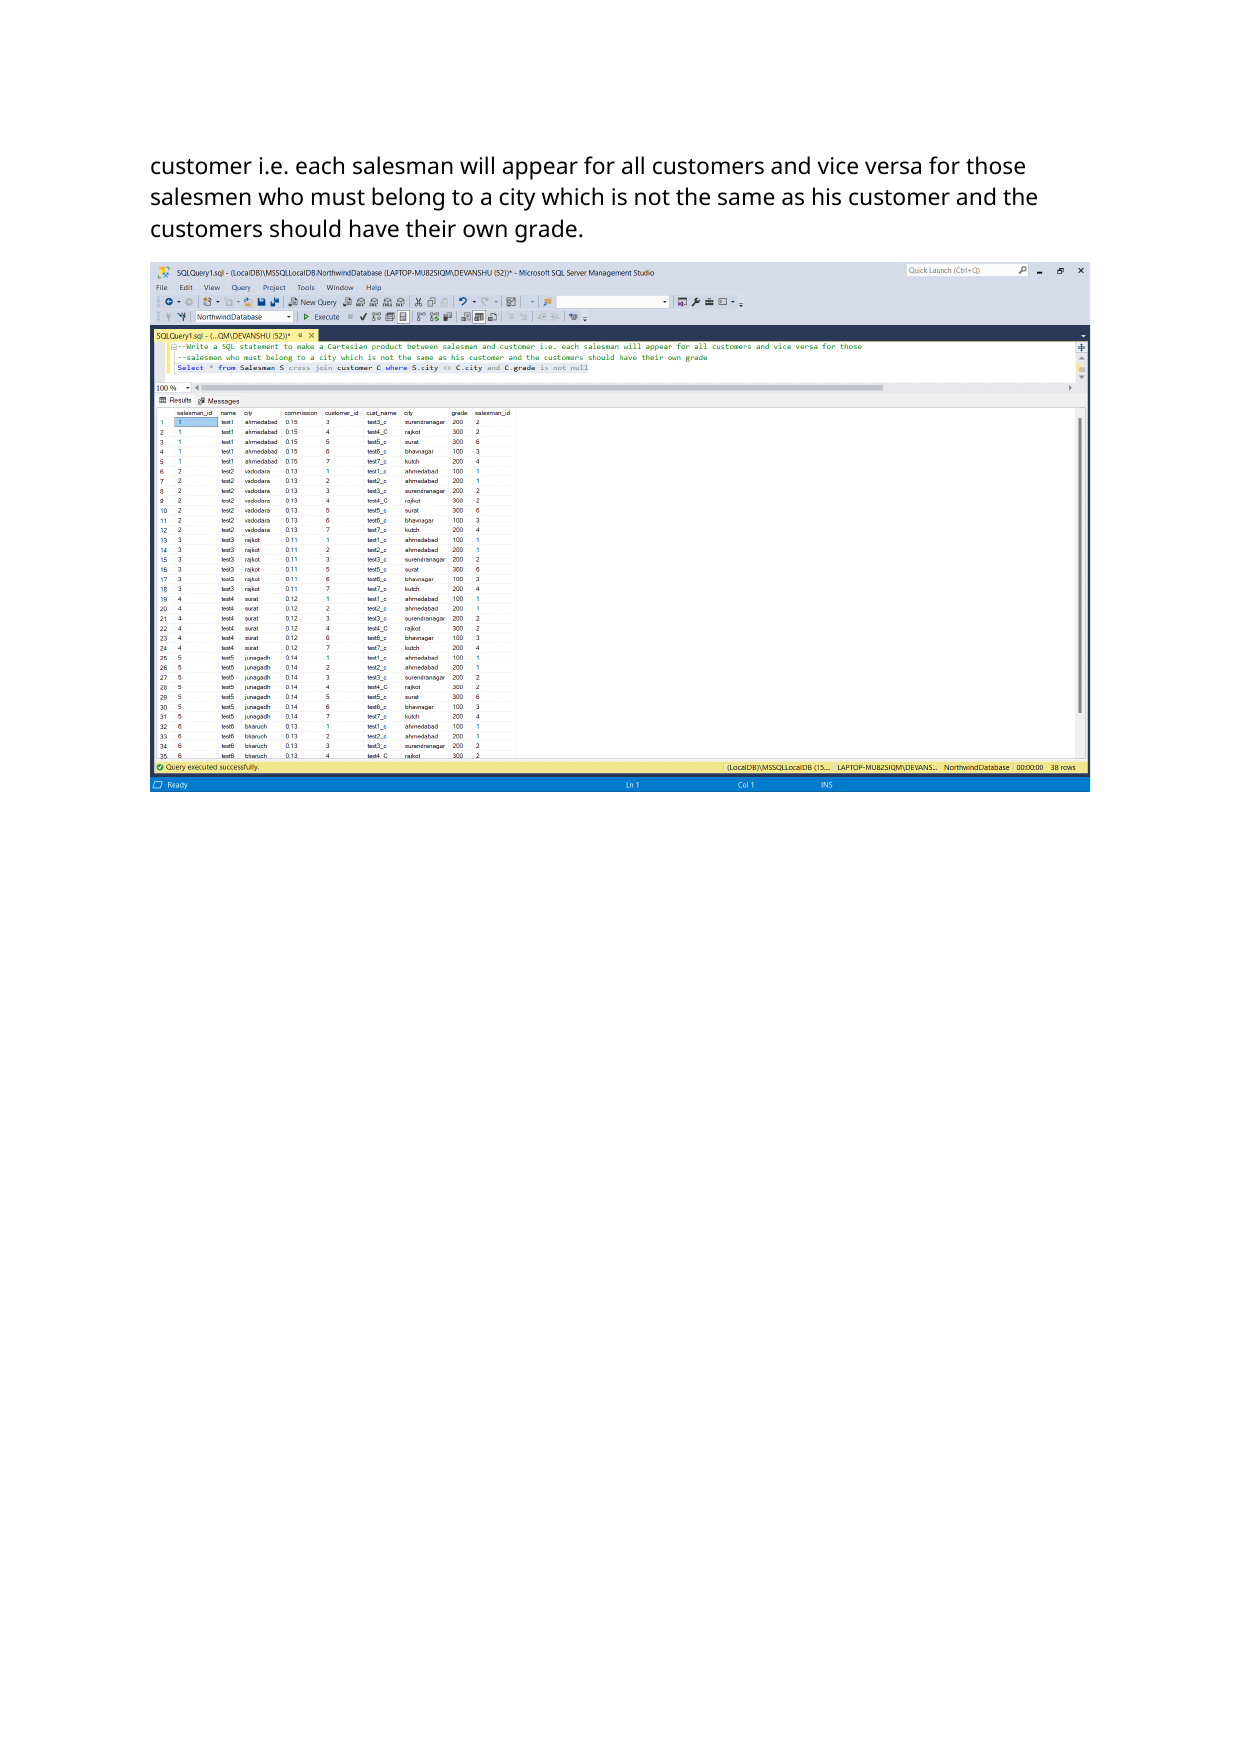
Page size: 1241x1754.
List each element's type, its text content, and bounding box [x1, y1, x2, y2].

text customer i.e. each salesman will appear for all customers and vice versa for those [150, 150, 1090, 181]
text salesmen who must belong to a city which is not the same as his customer and the [150, 181, 1090, 212]
picture [150, 262, 1091, 792]
text customers should have their own grade. [150, 212, 1090, 244]
